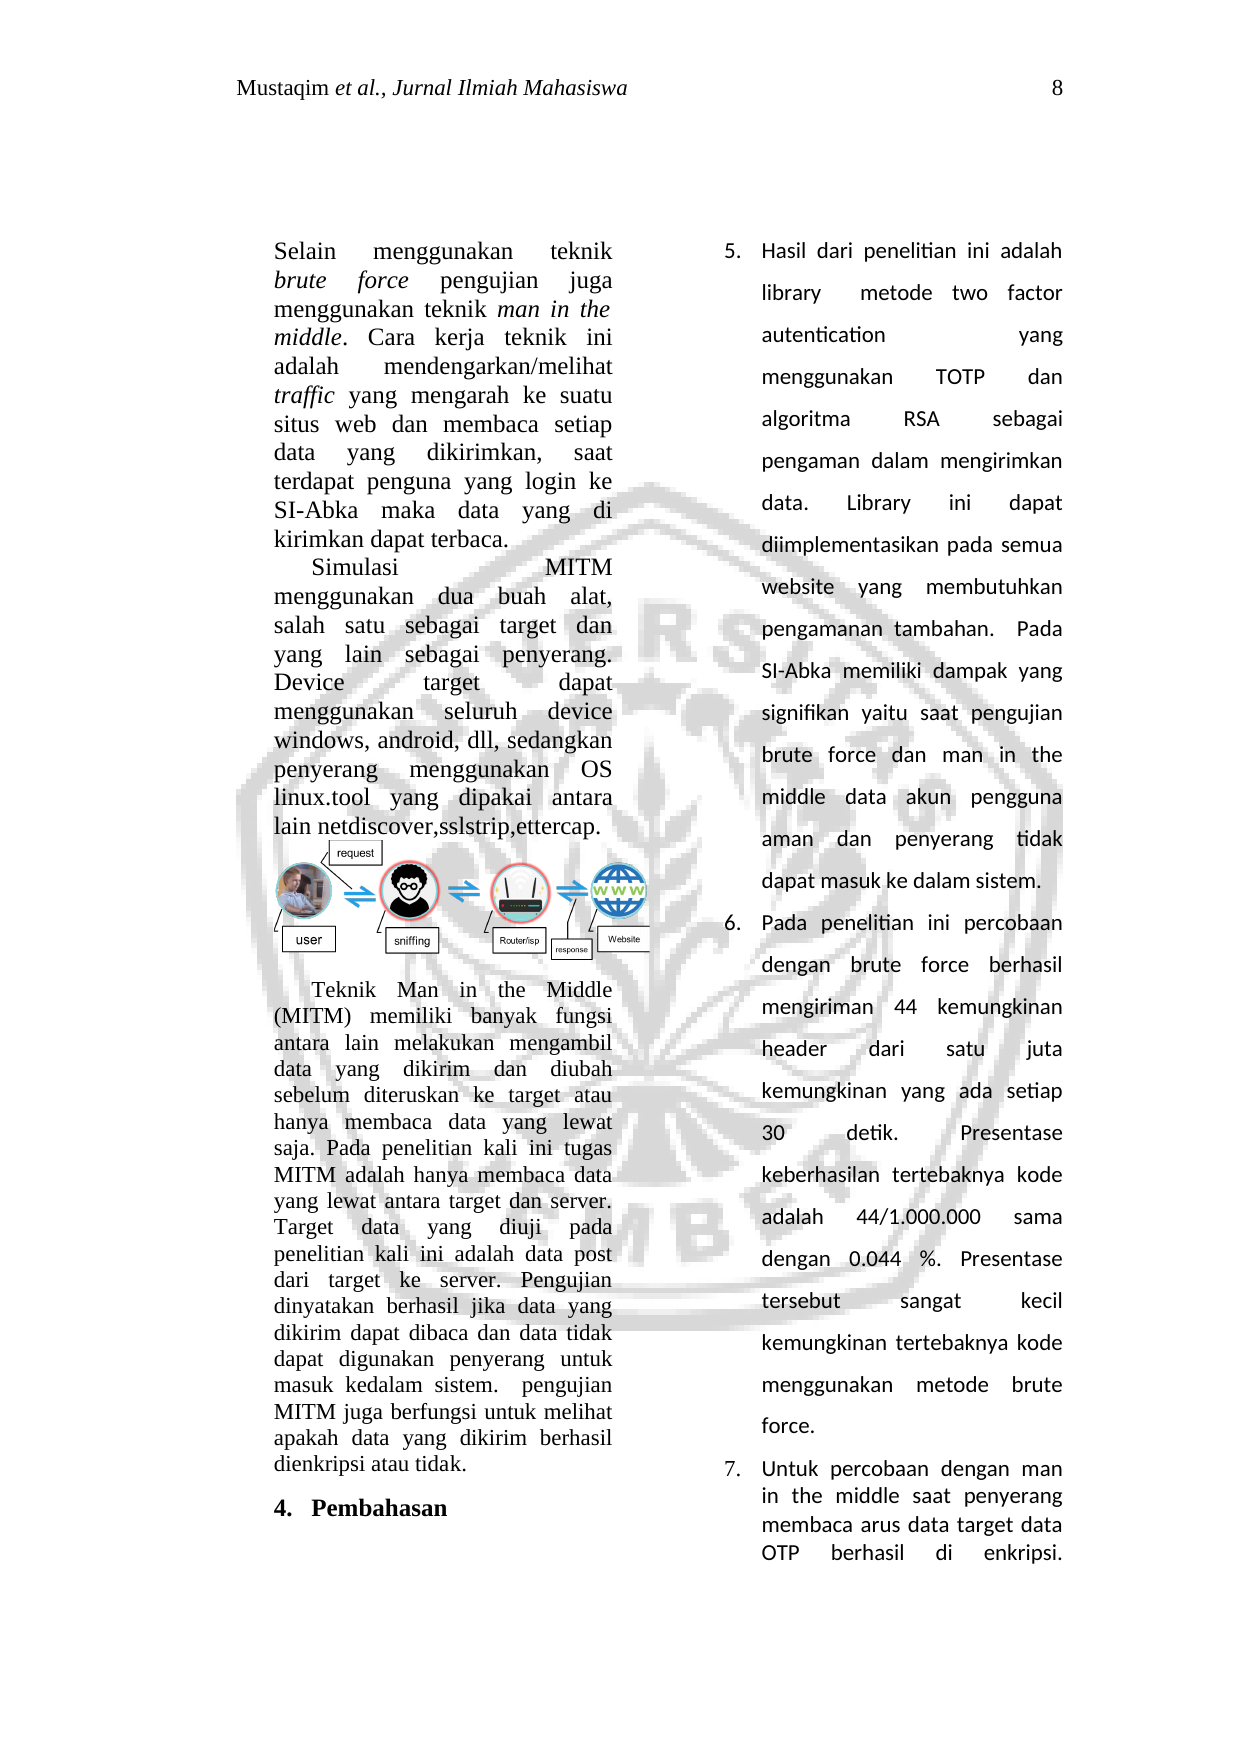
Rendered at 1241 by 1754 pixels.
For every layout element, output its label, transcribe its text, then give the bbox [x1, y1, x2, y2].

picture [273, 840, 650, 960]
text Selain menggunakan teknik brute force pengujian juga menggunakan teknik man in the middle. Cara kerja teknik ini adalah mendengarkan/melihat traffic yang mengarah ke suatu situs web dan membaca setiap data yang dikirimkan, saat terdapat penguna yang login ke SI-Abka maka data yang di kirimkan dapat terbaca. [274, 236, 613, 552]
list Pembahasan [274, 1493, 613, 1522]
list Hasil dari penelitian ini adalah library metode two factor autentication yang menggunakan TOTP dan algoritma RSA sebagai pengaman dalam mengirimkan data. Library ini dapat diimplementasikan pada semua website yang membutuhkan pengamanan tambahan. Pada SI-Abka memiliki dampak yang signifikan yaitu saat pengujian brute force dan man in the middle data akun pengguna aman dan penyerang tidak dapat masuk ke dalam sistem. [724, 236, 1063, 894]
text Teknik Man in the Middle (MITM) memiliki banyak fungsi antara lain melakukan mengambil data yang dikirim dan diubah sebelum diteruskan ke target atau hanya membaca data yang lewat saja. Pada penelitian kali ini tugas MITM adalah hanya membaca data yang lewat antara target dan server. Target data yang diuji pada penelitian kali ini adalah data post dari target ke server. Pengujian dinyatakan berhasil jika data yang dikirim dapat dibaca dan data tidak dapat digunakan penyerang untuk masuk kedalam sistem. pengujian MITM juga berfungsi untuk melihat apakah data yang dikirim berhasil dienkripsi atau tidak. [274, 976, 613, 1477]
text Simulasi MITM menggunakan dua buah alat, salah satu sebagai target dan yang lain sebagai penyerang. Device target dapat menggunakan seluruh device windows, android, dll, sedangkan penyerang menggunakan OS linux.tool yang dipakai antara lain netdiscover,sslstrip,ettercap. [274, 552, 613, 840]
list Pada penelitian ini percobaan dengan brute force berhasil mengiriman 44 kemungkinan header dari satu juta kemungkinan yang ada setiap 30 detik. Presentase keberhasilan tertebaknya kode adalah 44/1.000.000 sama dengan 0.044 %. Presentase tersebut sangat kecil kemungkinan tertebaknya kode menggunakan metode brute force. [724, 908, 1063, 1440]
